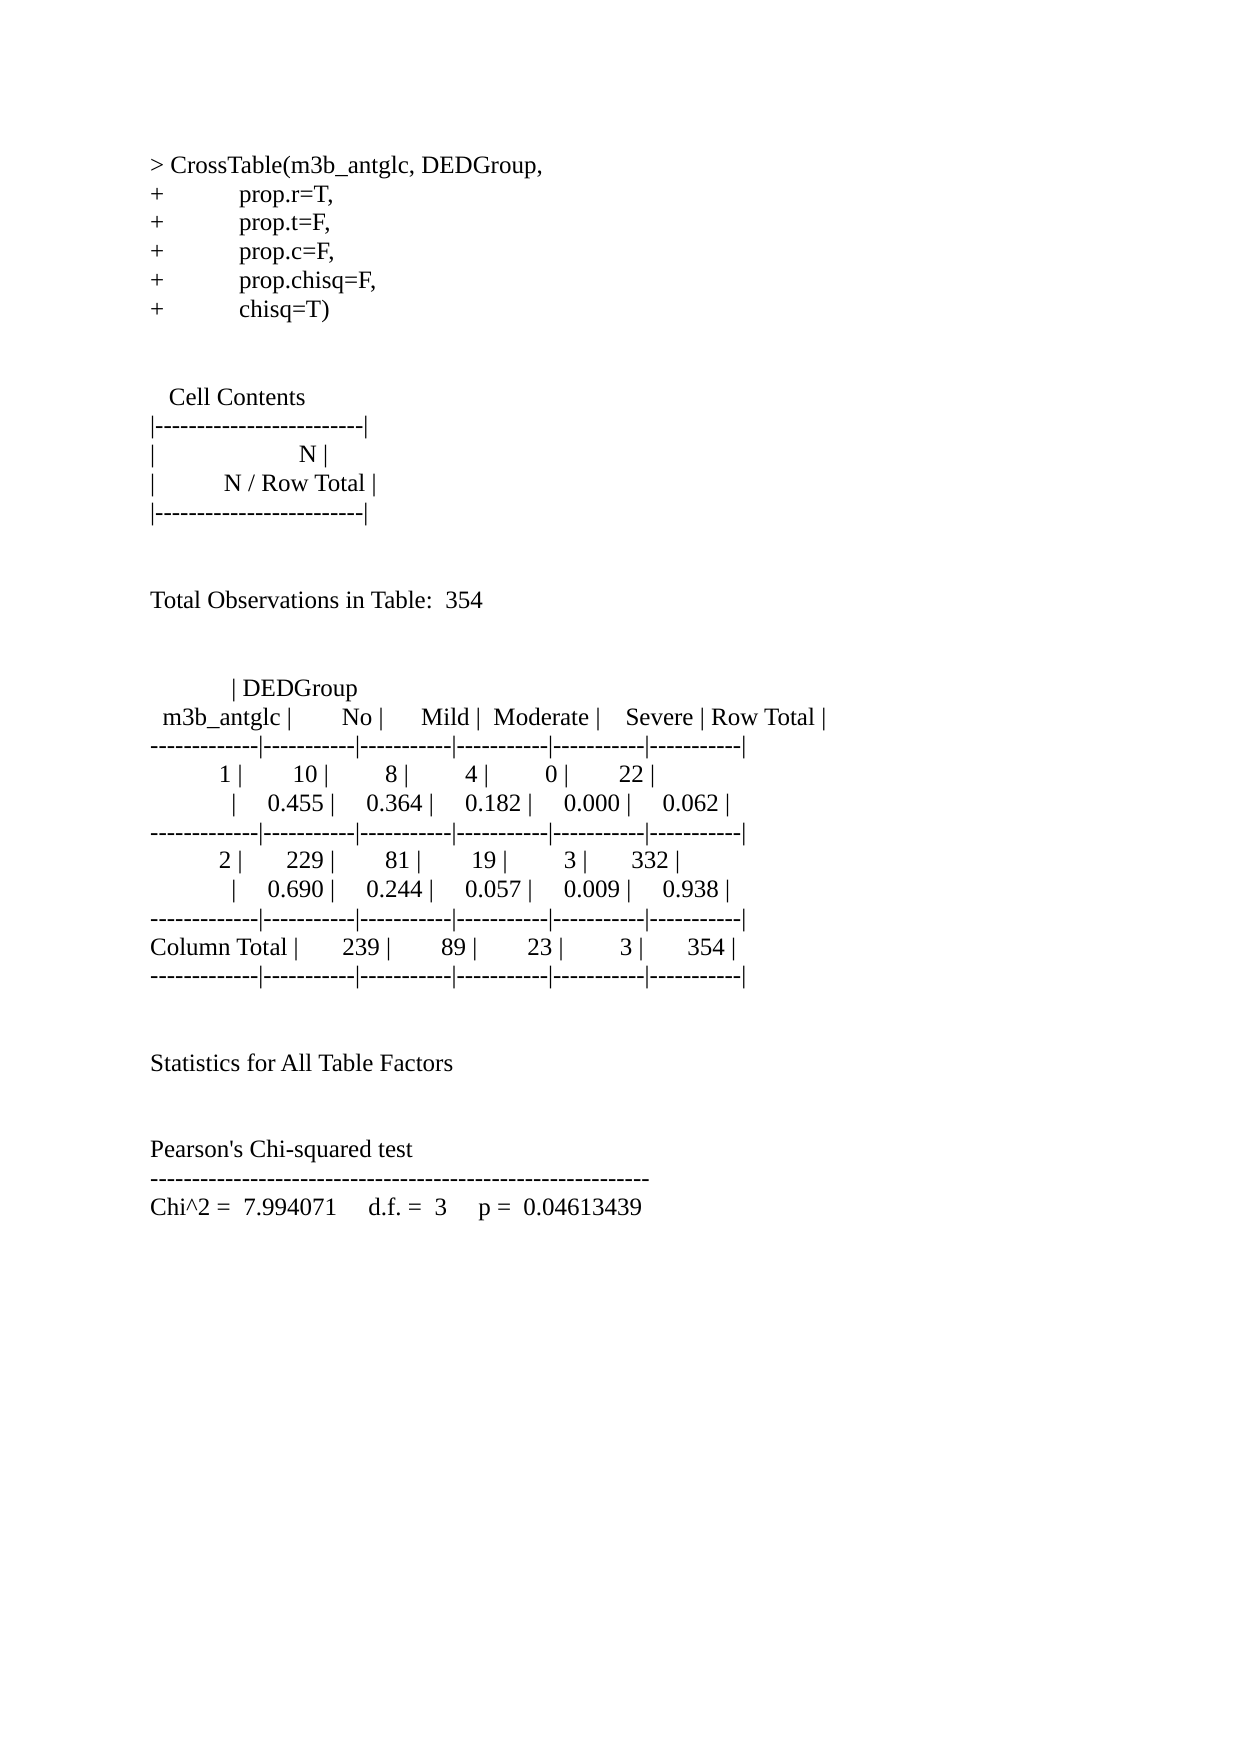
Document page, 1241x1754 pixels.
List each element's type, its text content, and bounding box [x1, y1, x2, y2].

text | 0.690 | 0.244 | 0.057 | 0.009 | 0.938 | [150, 874, 1090, 903]
text | N / Row Total | [150, 468, 1090, 497]
text Cell Contents [150, 382, 1090, 411]
text + prop.c=F, [150, 236, 1090, 265]
text -------------|-----------|-----------|-----------|-----------|-----------| [150, 960, 1090, 989]
text -------------|-----------|-----------|-----------|-----------|-----------| [150, 817, 1090, 845]
text |-------------------------| [150, 411, 1090, 439]
text | DEDGroup [150, 673, 1090, 702]
text > CrossTable(m3b_antglc, DEDGroup, [150, 150, 1090, 179]
text 1 | 10 | 8 | 4 | 0 | 22 | [150, 759, 1090, 788]
text |-------------------------| [150, 497, 1090, 526]
text Statistics for All Table Factors [150, 1048, 1090, 1077]
text m3b_antglc | No | Mild | Moderate | Severe | Row Total | [150, 702, 1090, 730]
text Column Total | 239 | 89 | 23 | 3 | 354 | [150, 932, 1090, 960]
text -------------|-----------|-----------|-----------|-----------|-----------| [150, 903, 1090, 932]
text | N | [150, 439, 1090, 468]
text + chisq=T) [150, 294, 1090, 322]
text + prop.r=T, [150, 179, 1090, 207]
text ------------------------------------------------------------ [150, 1163, 1090, 1192]
text + prop.chisq=F, [150, 265, 1090, 294]
text Chi^2 = 7.994071 d.f. = 3 p = 0.04613439 [150, 1192, 1090, 1221]
text + prop.t=F, [150, 207, 1090, 236]
text Pearson's Chi-squared test [150, 1134, 1090, 1163]
text Total Observations in Table: 354 [150, 585, 1090, 613]
text 2 | 229 | 81 | 19 | 3 | 332 | [150, 845, 1090, 874]
text | 0.455 | 0.364 | 0.182 | 0.000 | 0.062 | [150, 788, 1090, 817]
text -------------|-----------|-----------|-----------|-----------|-----------| [150, 730, 1090, 759]
